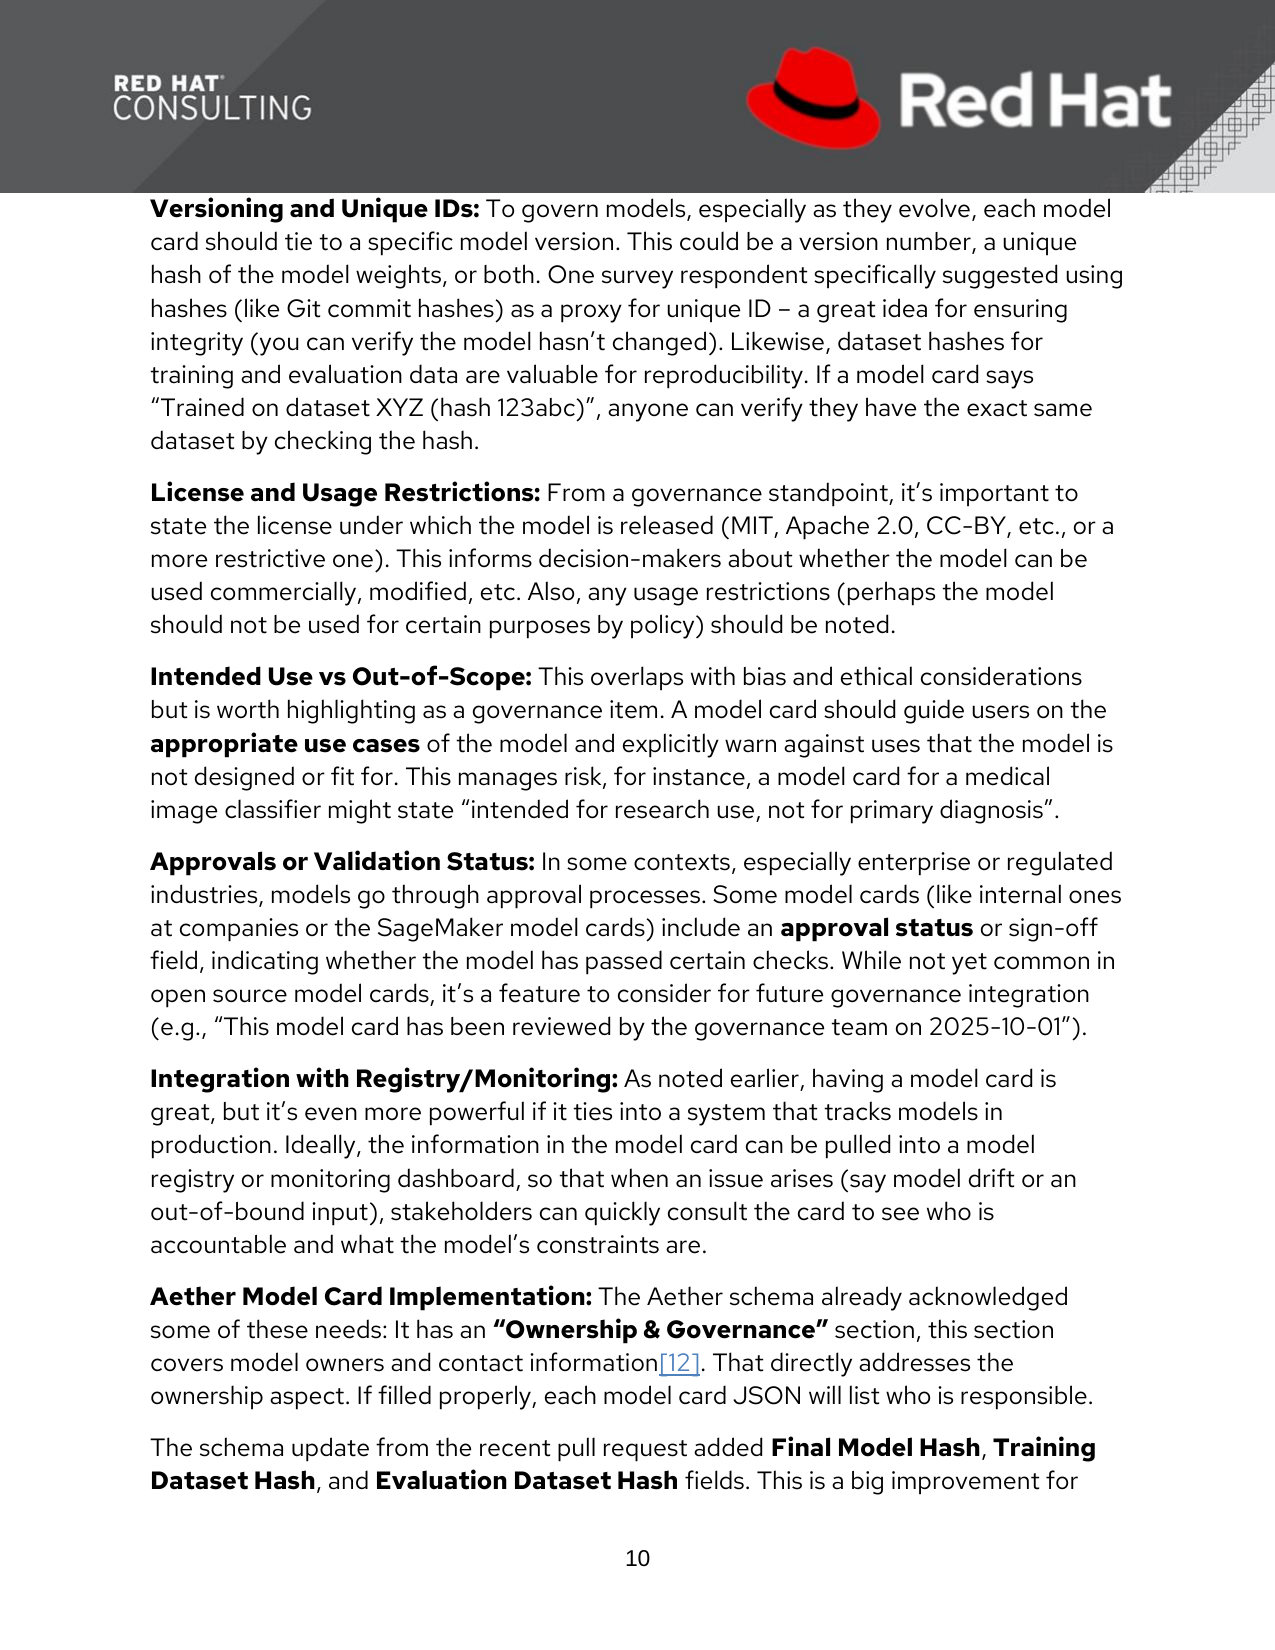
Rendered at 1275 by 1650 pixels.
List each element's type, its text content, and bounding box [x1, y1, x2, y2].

text Approvals or Validation Status: In some contexts, especially enterprise or regulated industries, models go through approval processes. Some model cards (like internal ones at companies or the SageMaker model cards) include an approval status or sign-off field, indicating whether the model has passed certain checks. While not yet common in open source model cards, it’s a feature to consider for future governance integration (e.g., “This model card has been reviewed by the governance team on 2025-10-01”). [150, 845, 1125, 1043]
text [150, 1431, 1125, 1497]
text Aether Model Card Implementation: The Aether schema already acknowledged some of these needs: It has an “Ownership & Governance” section, this section covers model owners and contact information[12]. That directly addresses the ownership aspect. If filled properly, each model card JSON will list who is responsible. [150, 1280, 1125, 1412]
text License and Usage Restrictions: From a governance standpoint, it’s important to state the license under which the model is released (MIT, Apache 2.0, CC-BY, etc., or a more restrictive one). This informs decision-makers about whether the model can be used commercially, modified, etc. Also, any usage restrictions (perhaps the model should not be used for certain purposes by policy) should be noted. [150, 476, 1125, 642]
text Versioning and Unique IDs: To govern models, especially as they evolve, each model card should tie to a specific model version. This could be a version number, a unique hash of the model weights, or both. One survey respondent specifically suggested using hashes (like Git commit hashes) as a proxy for unique ID – a great idea for ensuring integrity (you can verify the model hasn’t changed). Likewise, dataset hashes for training and evaluation data are valuable for reproducibility. If a model card says “Trained on dataset XYZ (hash 123abc)”, anyone can verify they have the exact same dataset by checking the hash. [150, 150, 1125, 457]
text Integration with Registry/Monitoring: As noted earlier, having a model card is great, but it’s even more powerful if it ties into a system that tracks models in production. Ideally, the information in the model card can be pulled into a model registry or monitoring dashboard, so that when an issue arises (say model drift or an out-of-bound input), stakeholders can quickly consult the card to see who is accountable and what the model’s constraints are. [150, 1062, 1125, 1261]
text Intended Use vs Out-of-Scope: This overlaps with bias and ethical considerations but is worth highlighting as a governance item. A model card should guide users on the appropriate use cases of the model and explicitly warn against uses that the model is not designed or fit for. This manages risk, for instance, a model card for a medical image classifier might state “intended for research use, not for primary diagnosis”. [150, 660, 1125, 826]
picture [0, 0, 1275, 193]
